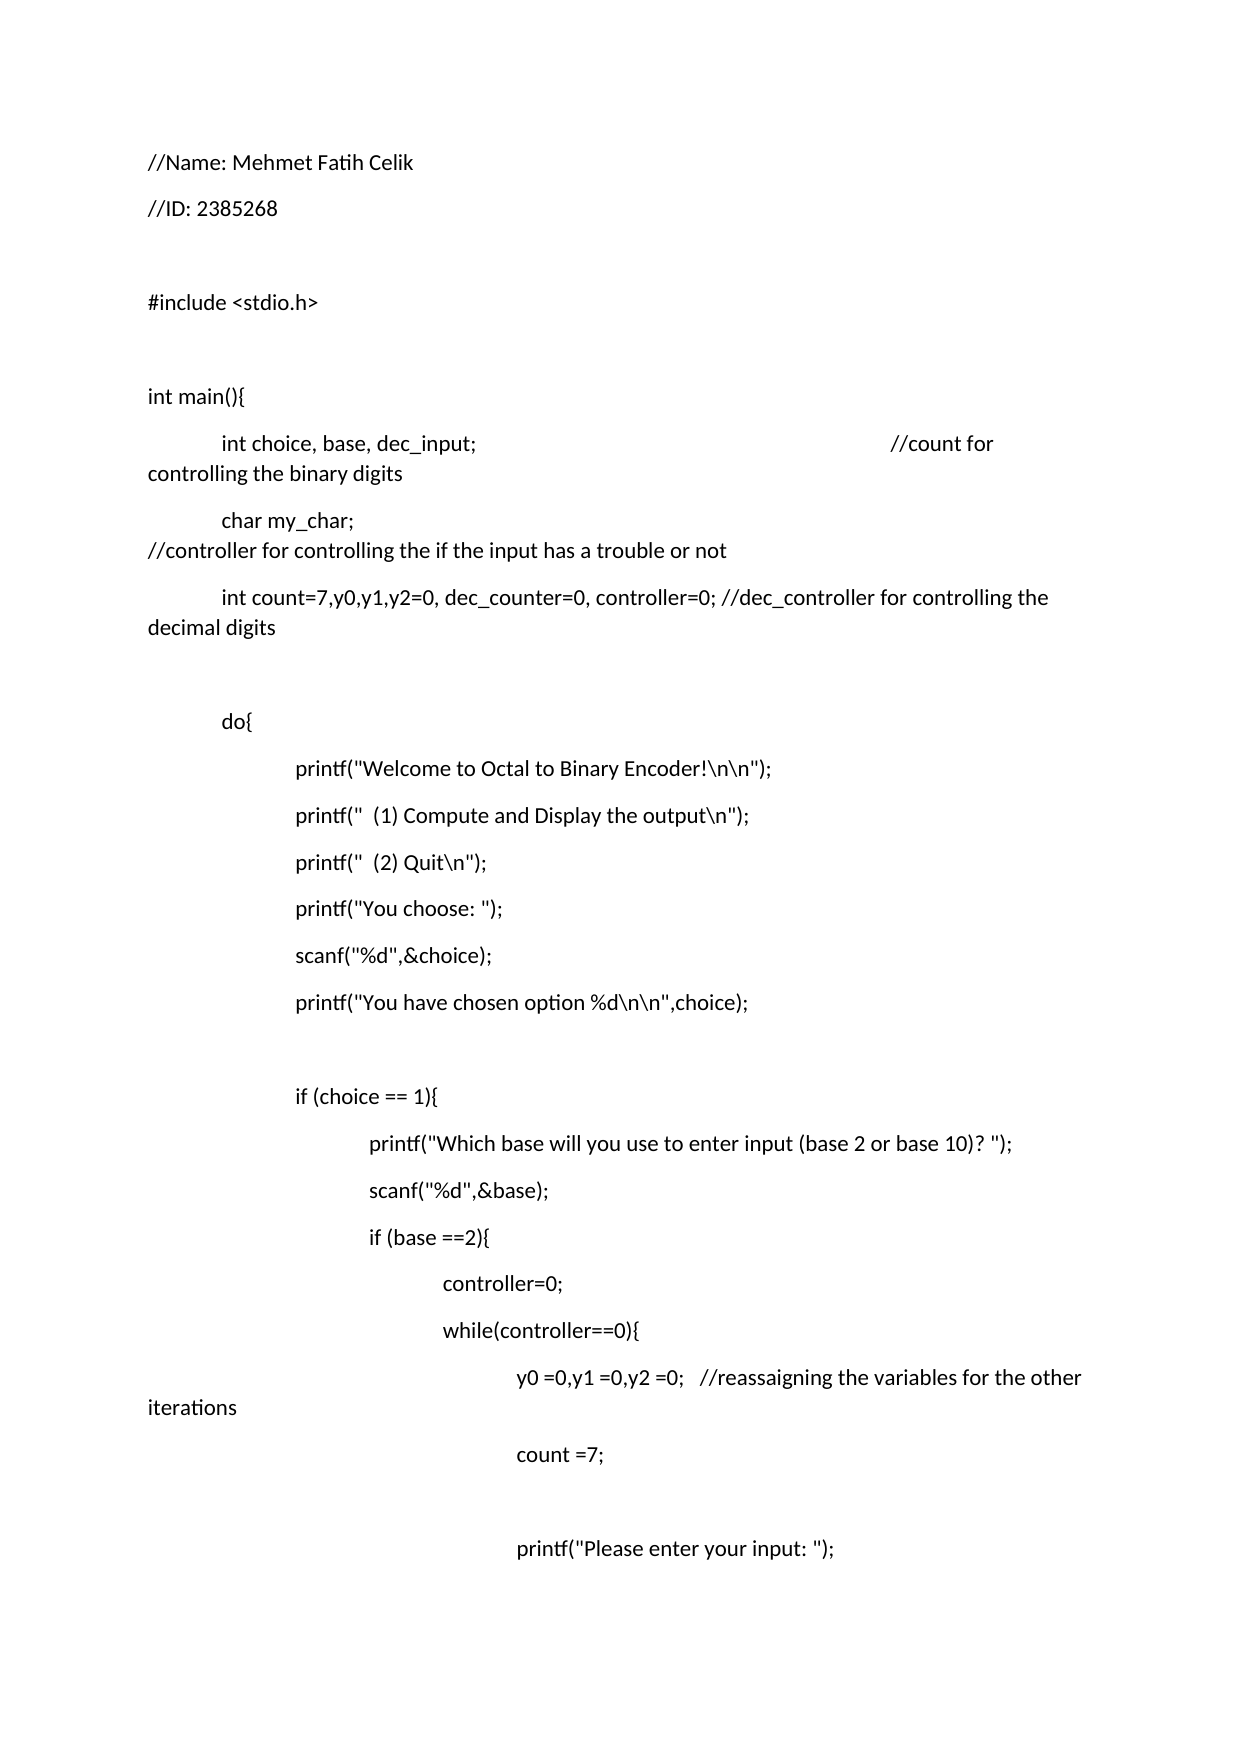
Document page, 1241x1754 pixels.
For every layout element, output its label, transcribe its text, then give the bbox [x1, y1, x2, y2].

text printf("You choose: "); [148, 894, 1093, 922]
text controller=0; [148, 1269, 1093, 1297]
text scanf("%d",&choice); [148, 941, 1093, 969]
text do{ [148, 707, 1093, 735]
text char my_char; //controller for controlling the if the input has a trouble or not [148, 506, 1093, 564]
text int count=7,y0,y1,y2=0, dec_counter=0, controller=0; //dec_controller for controlling the decimal digits [148, 583, 1093, 641]
text int choice, base, dec_input; //count for controlling the binary digits [148, 429, 1093, 487]
text printf("Please enter your input: "); [148, 1534, 1093, 1562]
text while(controller==0){ [148, 1316, 1093, 1344]
text int main(){ [148, 382, 1093, 410]
text if (base ==2){ [148, 1223, 1093, 1251]
text printf(" (2) Quit\n"); [148, 848, 1093, 876]
text y0 =0,y1 =0,y2 =0; //reassaigning the variables for the other iterations [148, 1363, 1093, 1421]
text printf(" (1) Compute and Display the output\n"); [148, 801, 1093, 829]
text printf("Which base will you use to enter input (base 2 or base 10)? "); [148, 1129, 1093, 1157]
text //Name: Mehmet Fatih Celik [148, 148, 1093, 176]
text if (choice == 1){ [148, 1082, 1093, 1110]
text count =7; [148, 1440, 1093, 1468]
text //ID: 2385268 [148, 194, 1093, 222]
text #include <stdio.h> [148, 288, 1093, 316]
text scanf("%d",&base); [148, 1176, 1093, 1204]
text printf("Welcome to Octal to Binary Encoder!\n\n"); [148, 754, 1093, 782]
text printf("You have chosen option %d\n\n",choice); [148, 988, 1093, 1016]
